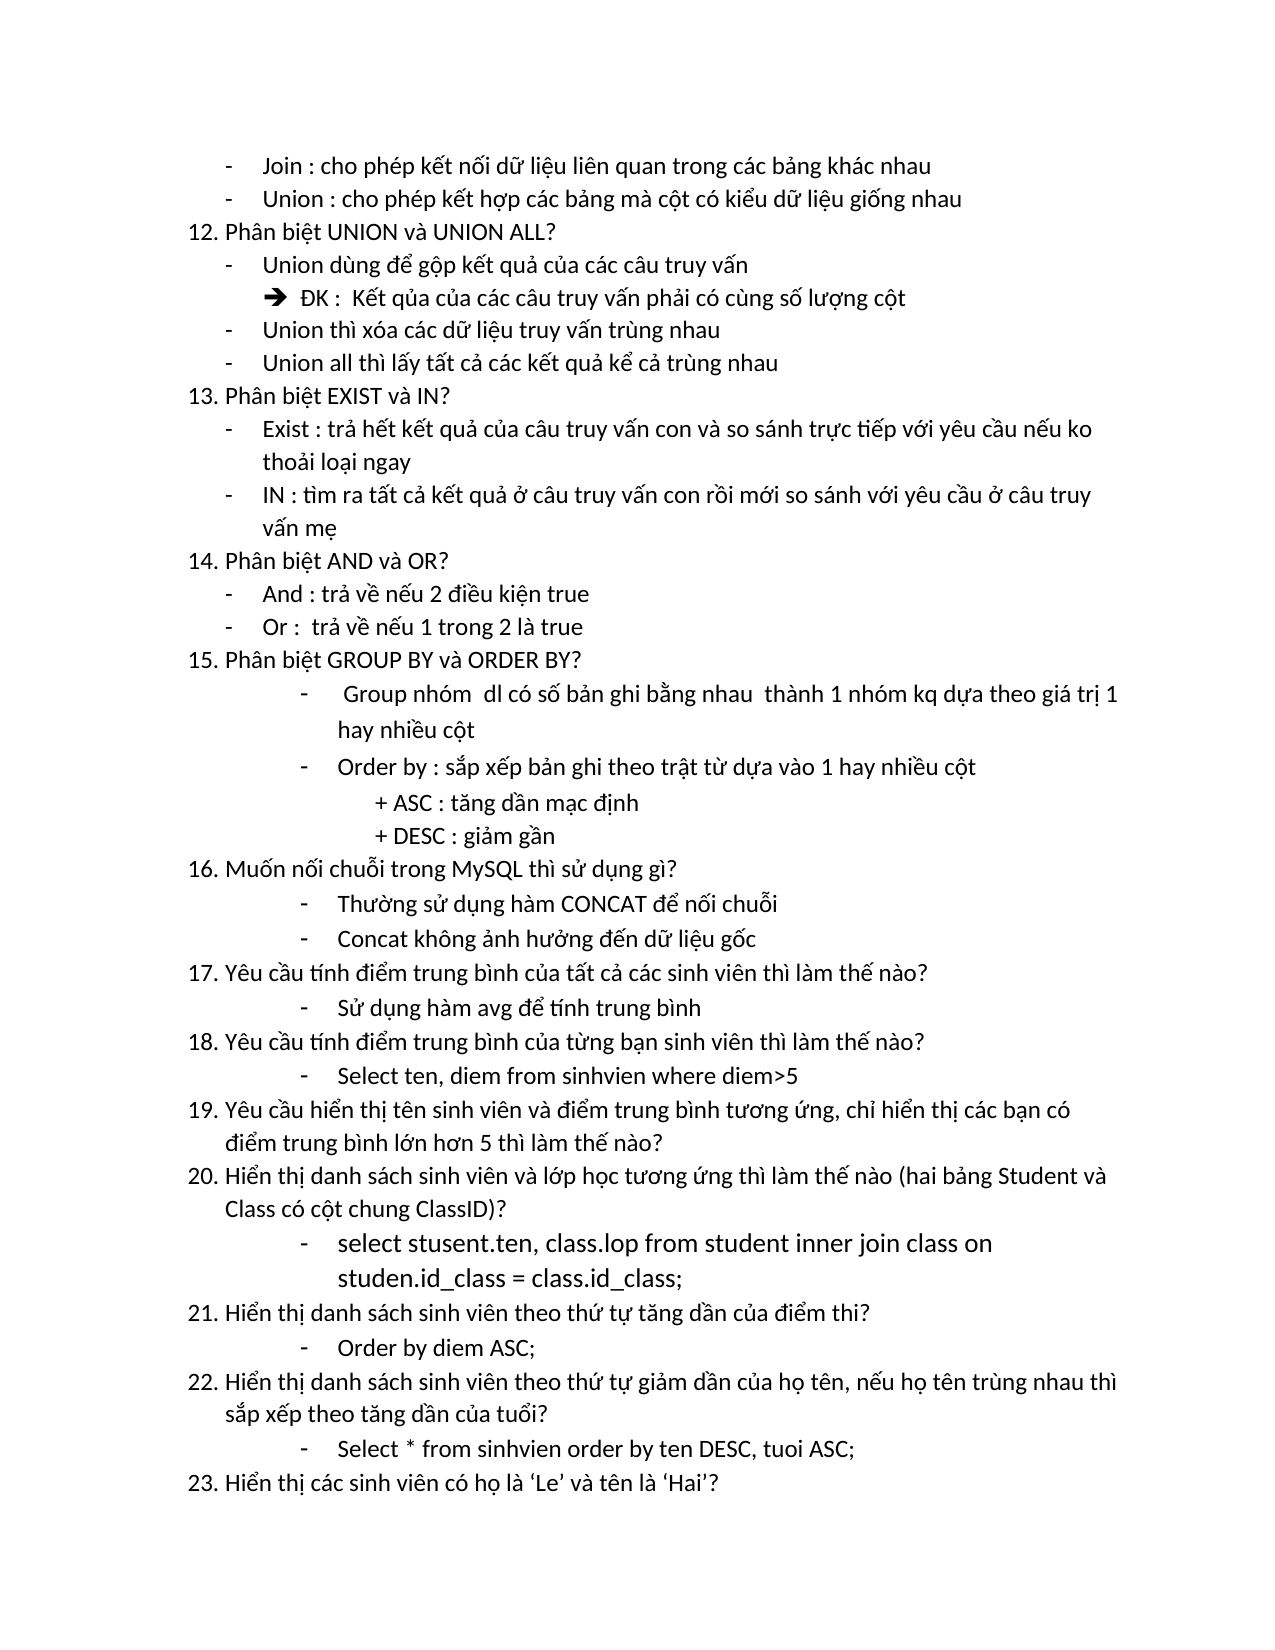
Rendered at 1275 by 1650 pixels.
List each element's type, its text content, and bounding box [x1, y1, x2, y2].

list Or : trả về nếu 1 trong 2 là true [225, 611, 1125, 641]
list Thường sử dụng hàm CONCAT để nối chuỗi [300, 886, 1125, 919]
list Yêu cầu tính điểm trung bình của tất cả các sinh viên thì làm thế nào? [187, 957, 1125, 988]
list Concat không ảnh hưởng đến dữ liệu gốc [300, 921, 1125, 954]
list Union all thì lấy tất cả các kết quả kể cả trùng nhau [225, 347, 1125, 378]
list + ASC : tăng dần mạc định [337, 787, 1125, 818]
list + DESC : giảm gần [337, 820, 1125, 851]
list Hiển thị danh sách sinh viên theo thứ tự giảm dần của họ tên, nếu họ tên trùng nhau thì sắp xếp theo tăng dần của tuổi? [187, 1366, 1125, 1429]
list Phân biệt GROUP BY và ORDER BY? [187, 644, 1125, 674]
list Order by diem ASC; [300, 1330, 1125, 1363]
list Phân biệt AND và OR? [187, 545, 1125, 576]
list Phân biệt UNION và UNION ALL? [187, 216, 1125, 246]
list Muốn nối chuỗi trong MySQL thì sử dụng gì? [187, 853, 1125, 883]
list Yêu cầu tính điểm trung bình của từng bạn sinh viên thì làm thế nào? [187, 1026, 1125, 1056]
list select stusent.ten, class.lop from student inner join class on studen.id_class = class.id_class; [300, 1226, 1125, 1294]
list Order by : sắp xếp bản ghi theo trật từ dựa vào 1 hay nhiều cột [300, 749, 1125, 782]
list Exist : trả hết kết quả của câu truy vấn con và so sánh trực tiếp với yêu cầu nếu ko thoải loại ngay [225, 413, 1125, 477]
list Group nhóm dl có số bản ghi bằng nhau thành 1 nhóm kq dựa theo giá trị 1 hay nhiều cột [300, 677, 1125, 745]
list Hiển thị các sinh viên có họ là ‘Le’ và tên là ‘Hai’? [187, 1467, 1125, 1498]
list Sử dụng hàm avg để tính trung bình [300, 990, 1125, 1023]
list Select * from sinhvien order by ten DESC, tuoi ASC; [300, 1431, 1125, 1464]
list Join : cho phép kết nối dữ liệu liên quan trong các bảng khác nhau [225, 150, 1125, 181]
list IN : tìm ra tất cả kết quả ở câu truy vấn con rồi mới so sánh với yêu cầu ở câu truy vấn mẹ [225, 479, 1125, 543]
list And : trả về nếu 2 điều kiện true [225, 578, 1125, 608]
list ĐK : Kết qủa của các câu truy vấn phải có cùng số lượng cột [262, 282, 1125, 312]
list Union : cho phép kết hợp các bảng mà cột có kiểu dữ liệu giống nhau [225, 183, 1125, 213]
list Phân biệt EXIST và IN? [187, 380, 1125, 411]
list Yêu cầu hiển thị tên sinh viên và điểm trung bình tương ứng, chỉ hiển thị các bạn có điểm trung bình lớn hơn 5 thì làm thế nào? [187, 1094, 1125, 1158]
list Union thì xóa các dữ liệu truy vấn trùng nhau [225, 314, 1125, 345]
list Hiển thị danh sách sinh viên theo thứ tự tăng dần của điểm thi? [187, 1297, 1125, 1328]
list Hiển thị danh sách sinh viên và lớp học tương ứng thì làm thế nào (hai bảng Student và Class có cột chung ClassID)? [187, 1160, 1125, 1223]
list Select ten, diem from sinhvien where diem>5 [300, 1058, 1125, 1092]
list Union dùng để gộp kết quả của các câu truy vấn [225, 249, 1125, 279]
